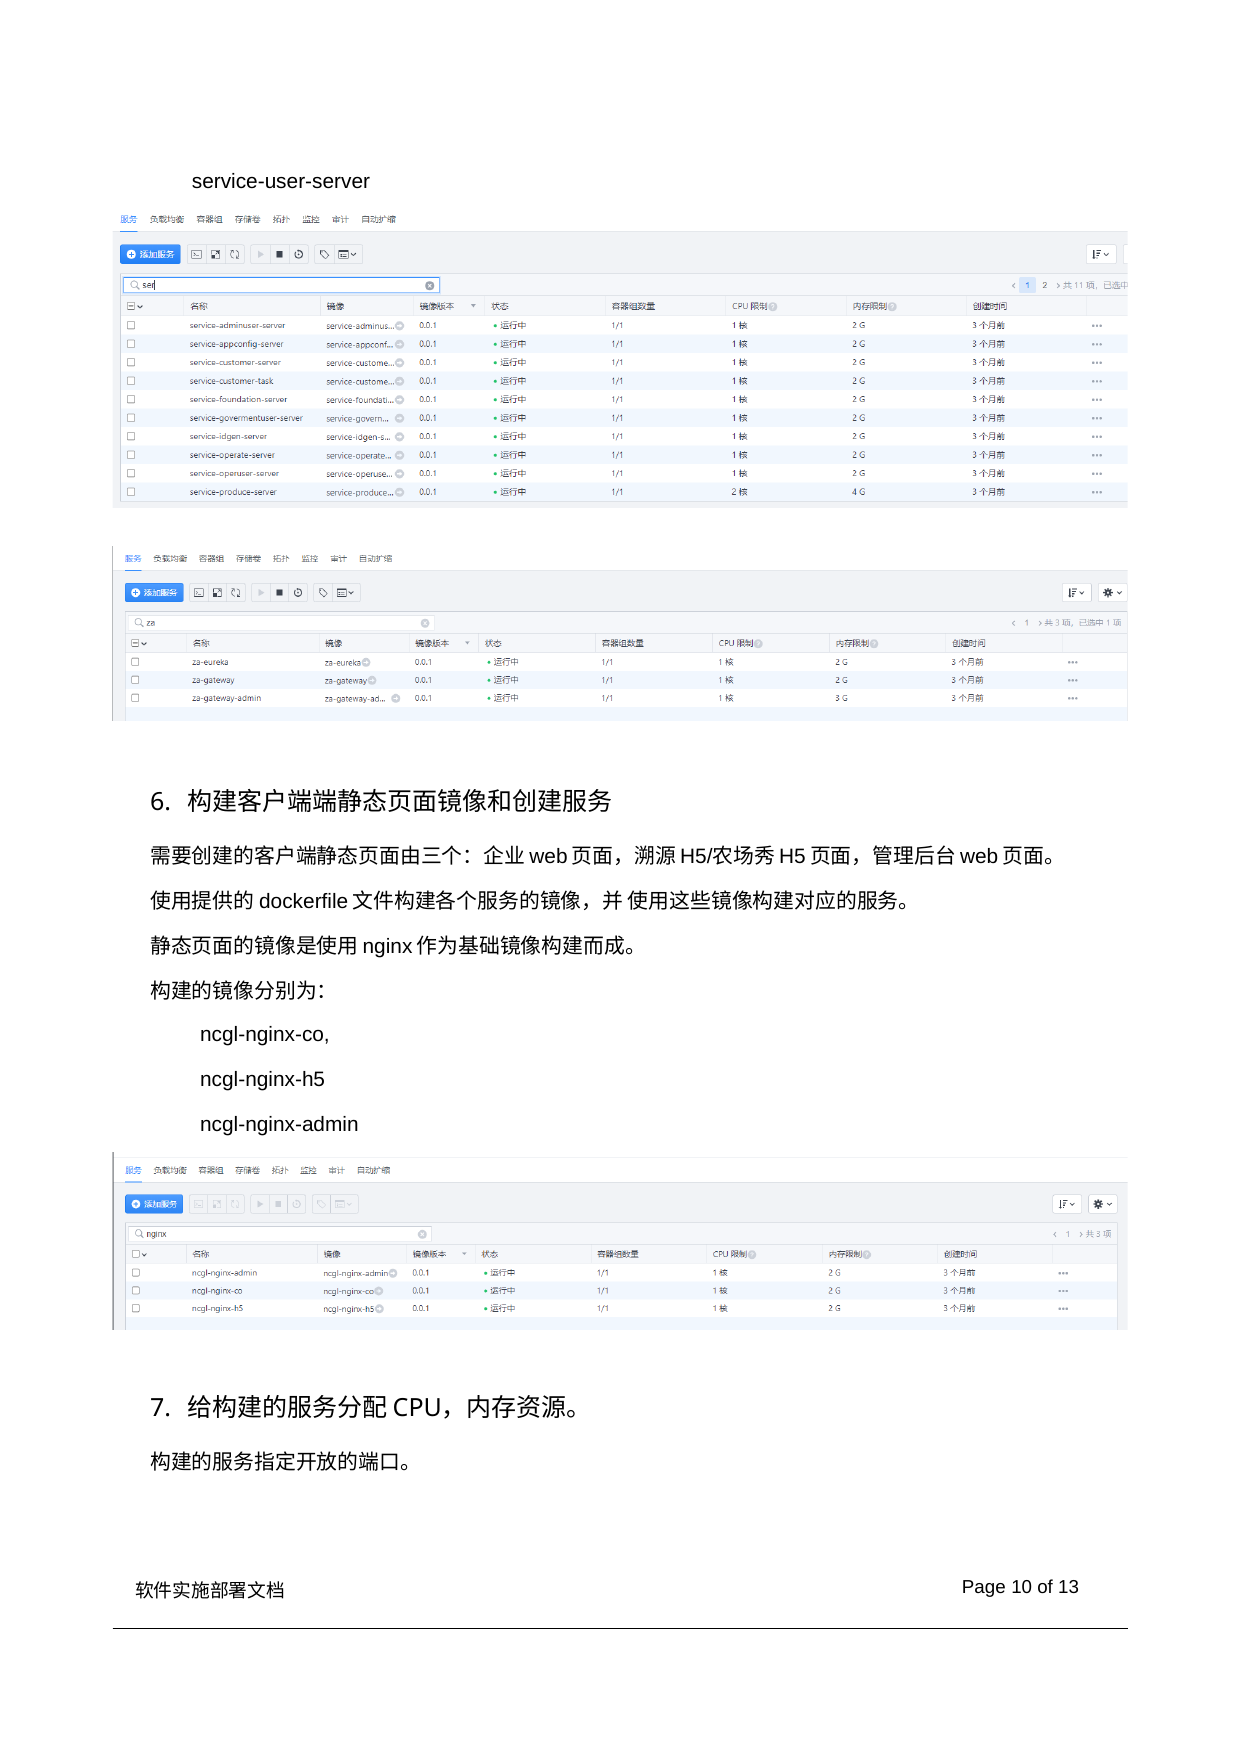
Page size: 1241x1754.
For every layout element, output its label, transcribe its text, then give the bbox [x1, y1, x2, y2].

text service-user-server [192, 164, 1128, 197]
text 静态页面的镜像是使用nginx作为基础镜像构建而成。 [150, 928, 1128, 960]
text 使用提供的 dockerfile文件构建各个服务的镜像，并 使用这些镜像构建对应的服务。 [150, 883, 1128, 915]
text 构建的镜像分别为： [150, 973, 1128, 1005]
text ncgl-nginx-h5 [150, 1063, 1128, 1095]
picture [112, 209, 1128, 508]
text ncgl-nginx-admin [150, 1108, 1128, 1140]
picture [112, 1152, 1128, 1330]
text 构建的服务指定开放的端口。 [112, 1444, 1128, 1477]
text ncgl-nginx-co, [150, 1018, 1128, 1050]
text 需要创建的客户端静态页面由三个：企业web页面，溯源H5/农场秀H5页面，管理后台web页面。 [150, 838, 1128, 870]
picture [112, 546, 1128, 721]
title 构建客户端端静态页面镜像和创建服务 [150, 767, 1128, 832]
title 给构建的服务分配CPU，内存资源。 [150, 1373, 1128, 1438]
